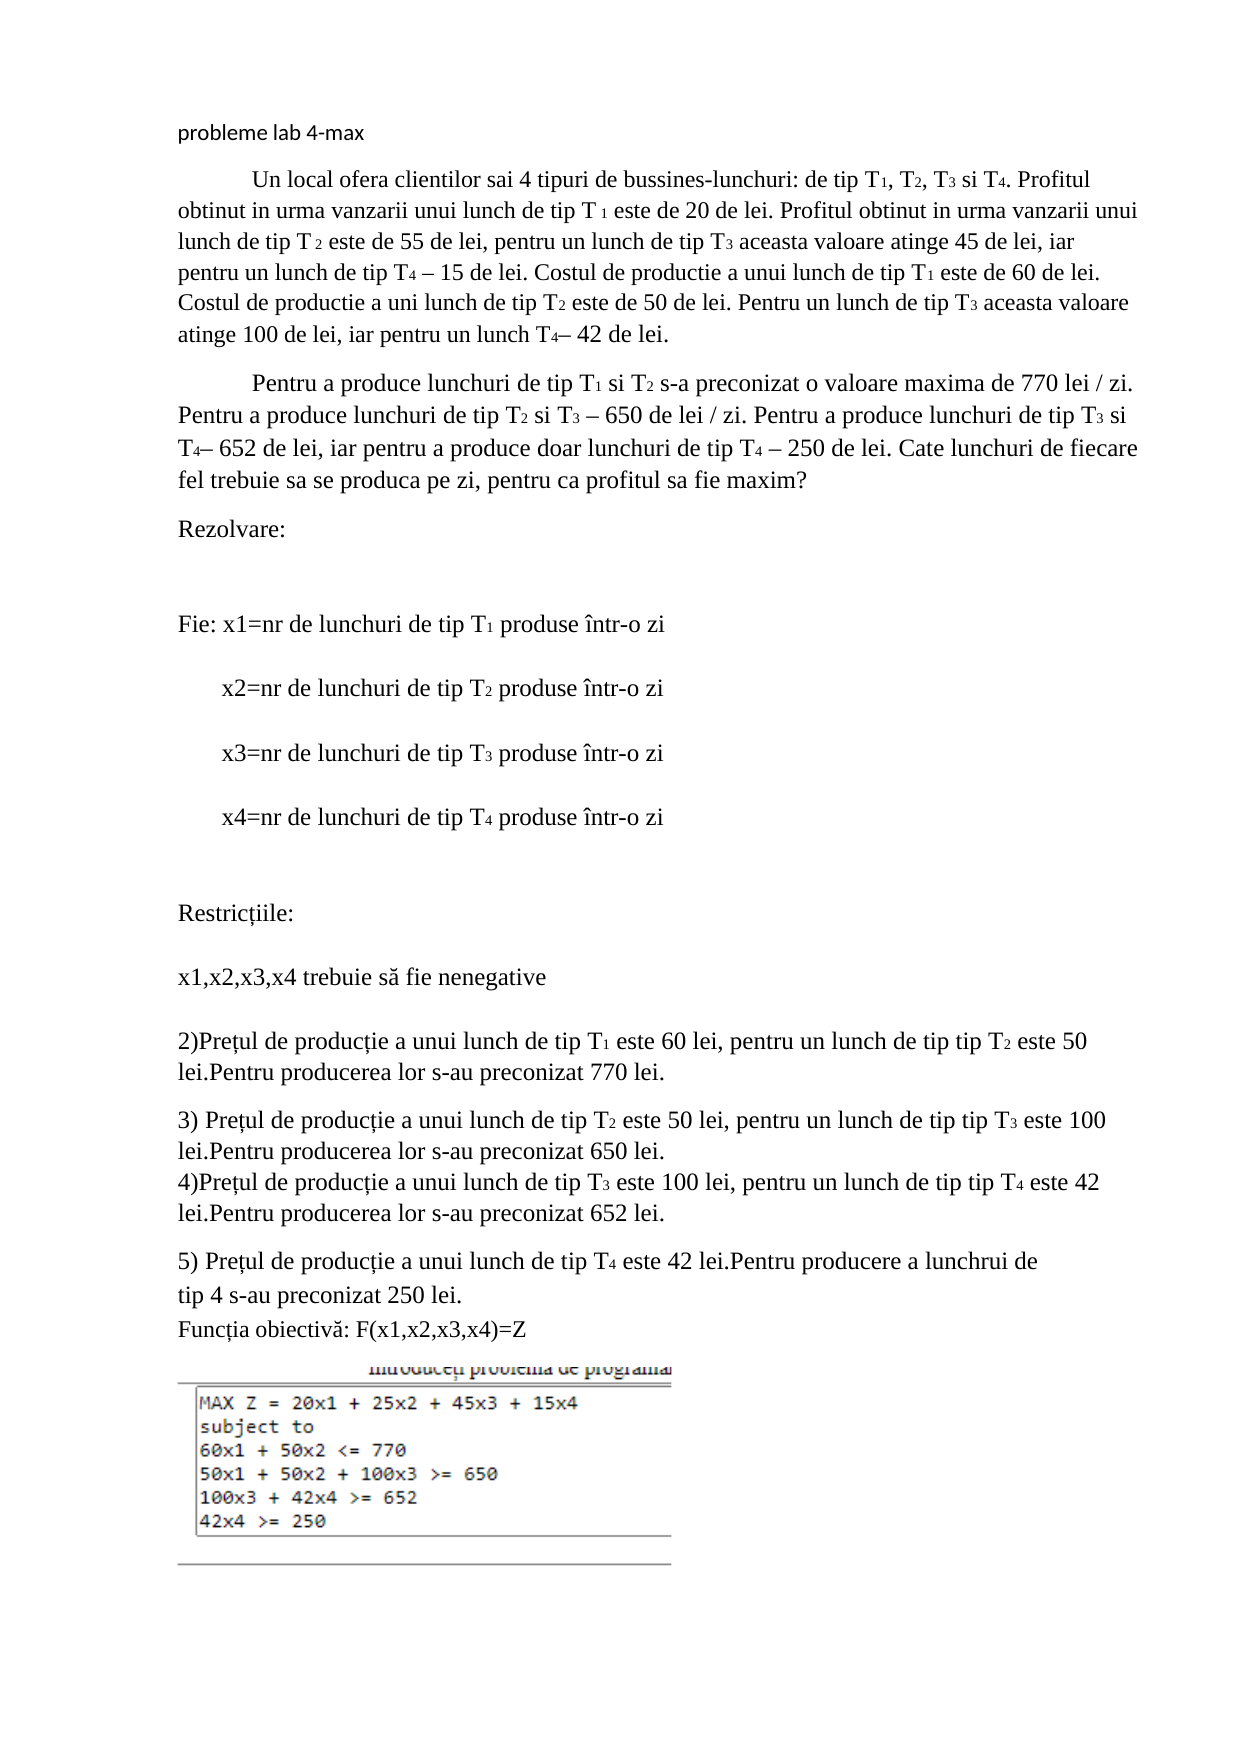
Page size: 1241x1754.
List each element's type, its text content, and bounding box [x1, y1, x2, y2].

text x4=nr de lunchuri de tip T4 produse într-o zi [221, 802, 1152, 831]
text Pentru a produce lunchuri de tip T1 si T2 s-a preconizat o valoare maxima de 770 lei / zi. Pentru a produce lunchuri de tip T2 si T3 – 650 de lei / zi. Pentru a produce lunchuri de tip T3 si T4– 652 de lei, iar pentru a produce doar lunchuri de tip T4 – 250 de lei. Cate lunchuri de fiecare fel trebuie sa se produca pe zi, pentru ca profitul sa fie maxim? [178, 368, 1141, 493]
text Restricțiile: [178, 898, 1152, 926]
list Prețul de producție a unui lunch de tip T2 este 50 lei, pentru un lunch de tip tip T3 este 100 lei.Pentru producerea lor s-au preconizat 650 lei. [177, 1105, 1114, 1165]
text probleme lab 4-max [177, 118, 1152, 146]
text Un local ofera clientilor sai 4 tipuri de bussines-lunchuri: de tip T1, T2, T3 si T4. Profitul obtinut in urma vanzarii unui lunch de tip T 1 este de 20 de lei. Profitul obtinut in urma vanzarii unui lunch de tip T 2 este de 55 de lei, pentru un lunch de tip T3 aceasta valoare atinge 45 de lei, iar pentru un lunch de tip T4 – 15 de lei. Costul de productie a unui lunch de tip T1 este de 60 de lei. Costul de productie a uni lunch de tip T2 este de 50 de lei. Pentru un lunch de tip T3 aceasta valoare atinge 100 de lei, iar pentru un lunch T4– 42 de lei. [178, 165, 1141, 348]
text Fie: x1=nr de lunchuri de tip T1 produse într-o zi [178, 609, 1152, 638]
text 4)Prețul de producție a unui lunch de tip T3 este 100 lei, pentru un lunch de tip tip T4 este 42 lei.Pentru producerea lor s-au preconizat 652 lei. [178, 1167, 1108, 1227]
text x3=nr de lunchuri de tip T3 produse într-o zi [221, 738, 1152, 767]
text 2)Prețul de producție a unui lunch de tip T1 este 60 lei, pentru un lunch de tip tip T2 este 50 lei.Pentru producerea lor s-au preconizat 770 lei. [178, 1026, 1095, 1086]
text Rezolvare: [178, 514, 1152, 542]
text x2=nr de lunchuri de tip T2 produse într-o zi [221, 673, 1152, 702]
list Prețul de producție a unui lunch de tip T4 este 42 lei.Pentru producere a lunchrui de tip 4 s-au preconizat 250 lei. [177, 1246, 1045, 1309]
text x1,x2,x3,x4 trebuie să fie nenegative [178, 962, 1152, 991]
text Funcția obiectivă: F(x1,x2,x3,x4)=Z [178, 1315, 631, 1343]
picture [177, 1367, 672, 1567]
